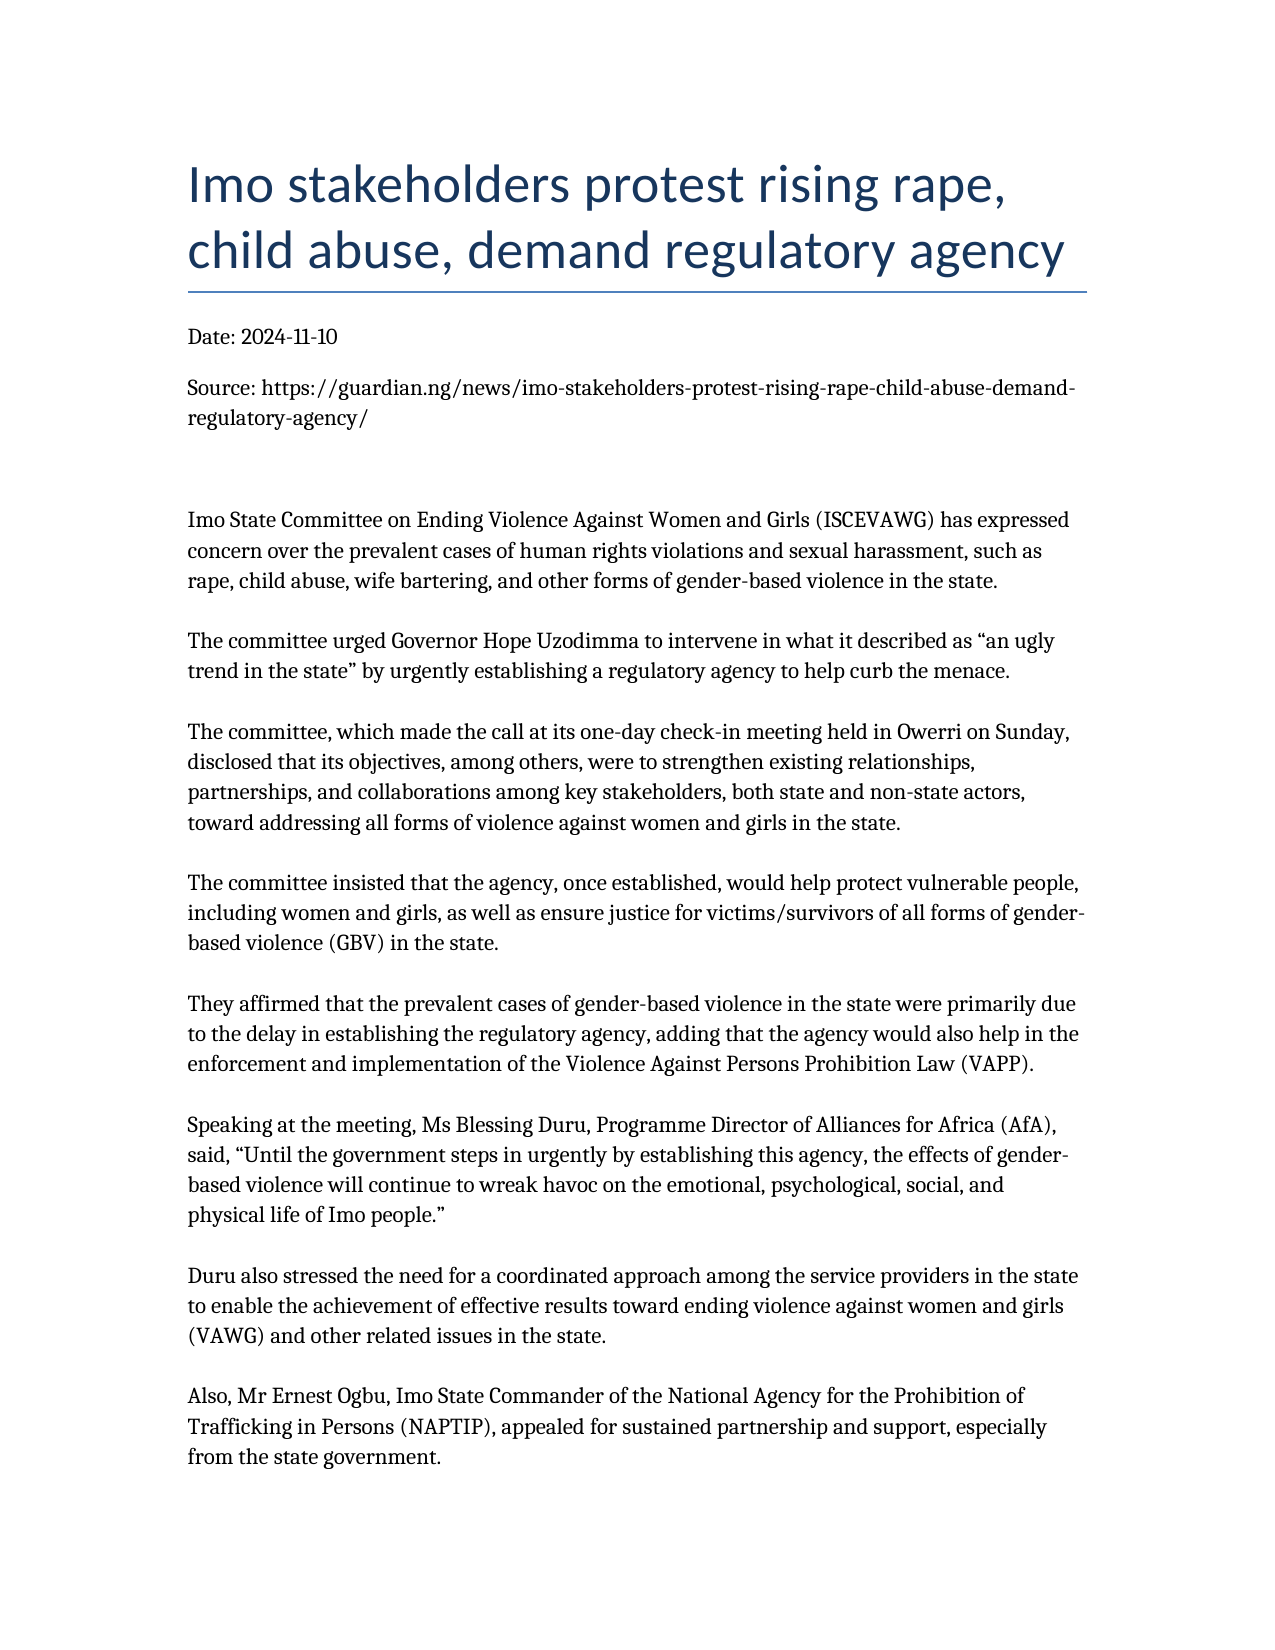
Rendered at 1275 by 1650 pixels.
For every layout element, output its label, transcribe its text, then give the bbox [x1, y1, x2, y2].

text Source: https://guardian.ng/news/imo-stakeholders-protest-rising-rape-child-abuse-demand-regulatory-agency/ [187, 375, 1087, 432]
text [187, 507, 1087, 1470]
text Date: 2024-11-10 [187, 324, 1087, 350]
title Imo stakeholders protest rising rape, child abuse, demand regulatory agency [187, 150, 1087, 293]
